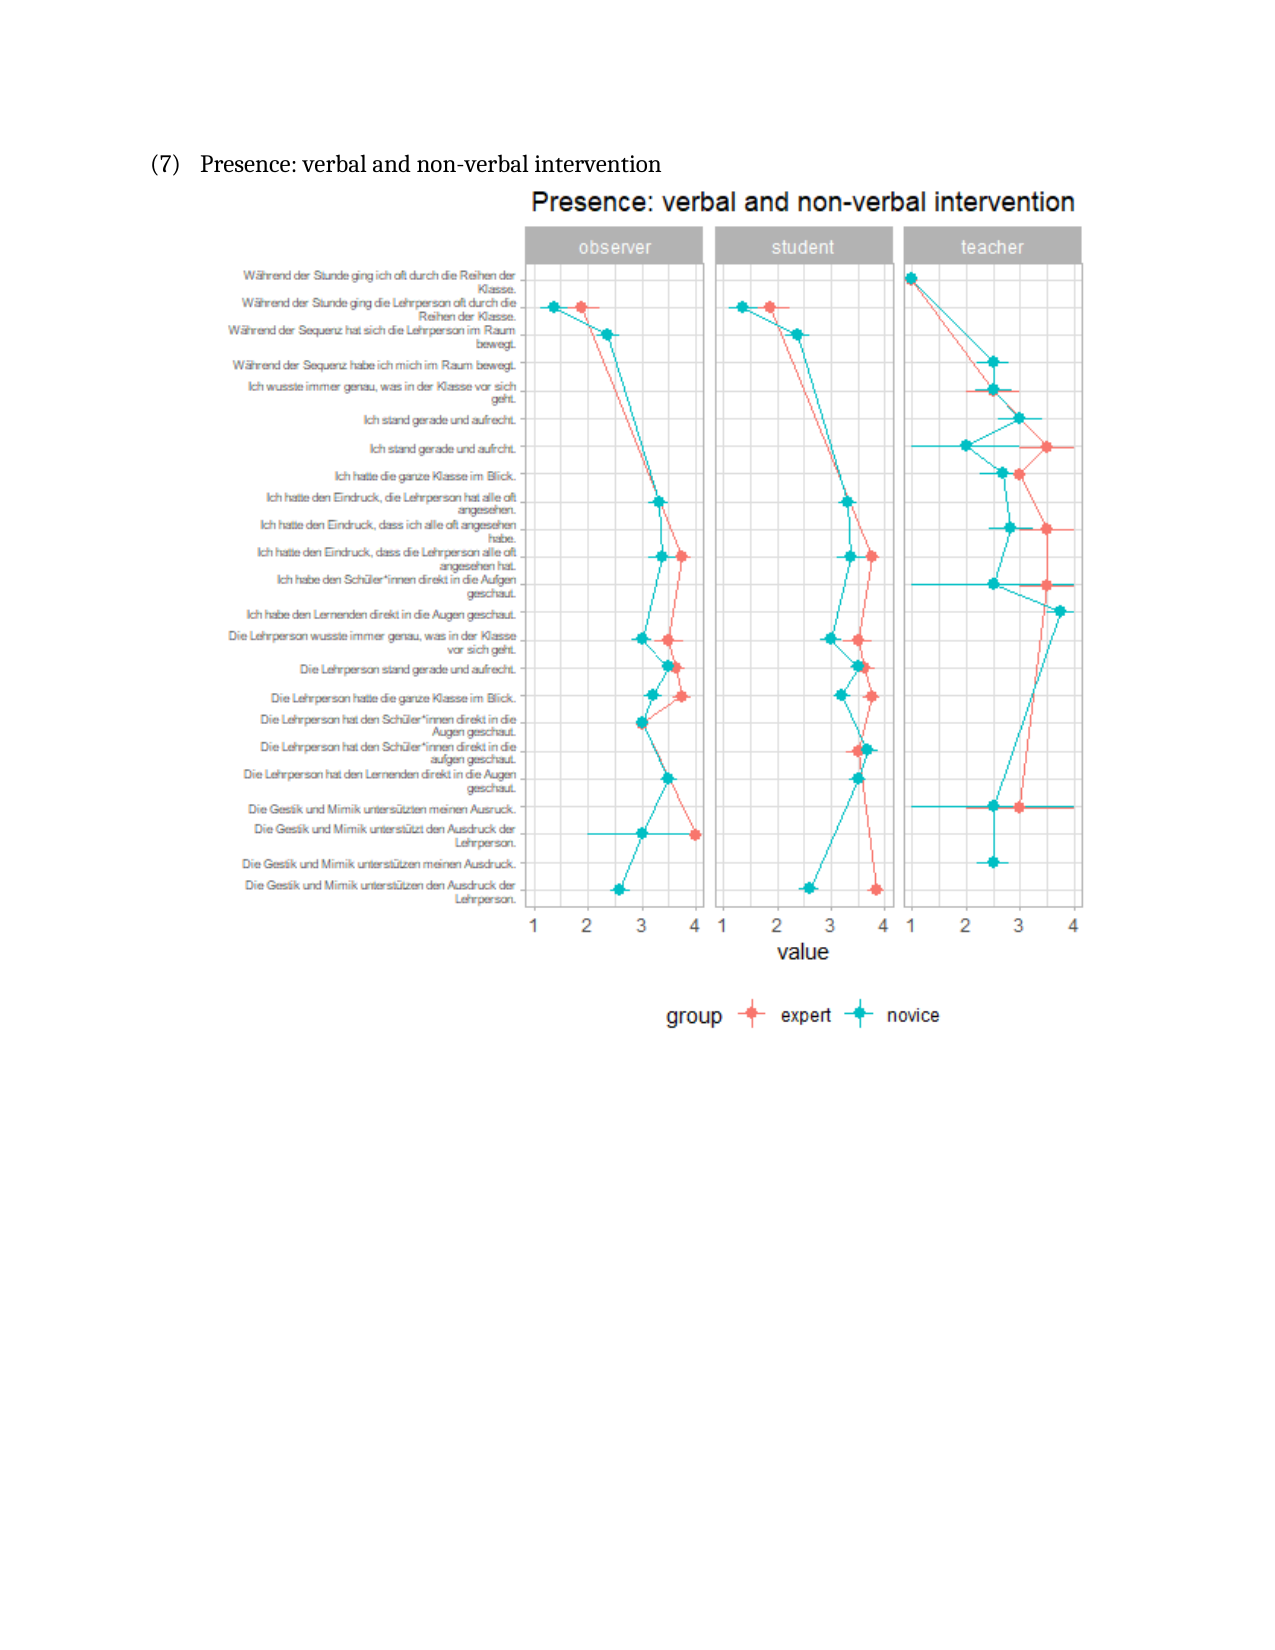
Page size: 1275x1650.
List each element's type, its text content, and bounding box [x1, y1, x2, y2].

picture [218, 178, 1094, 1054]
